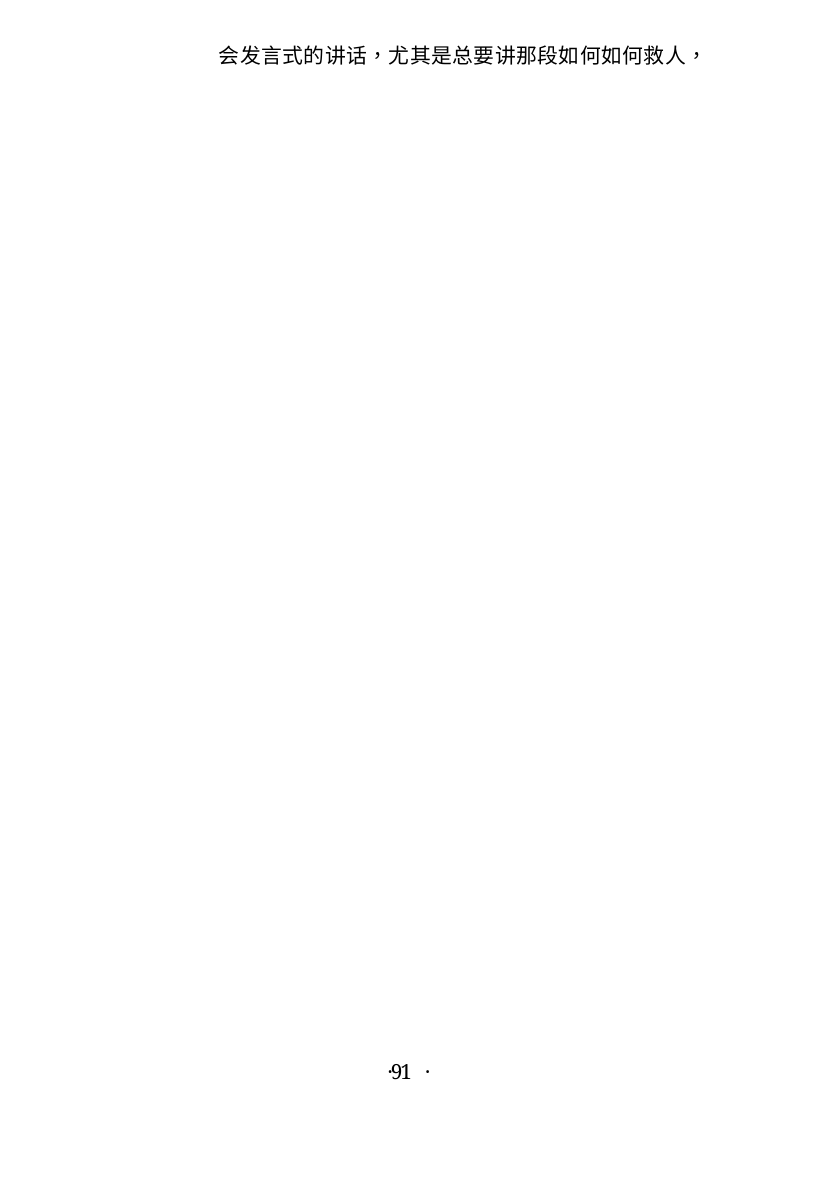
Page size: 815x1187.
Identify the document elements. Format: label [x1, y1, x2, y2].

text [134, 42, 707, 70]
